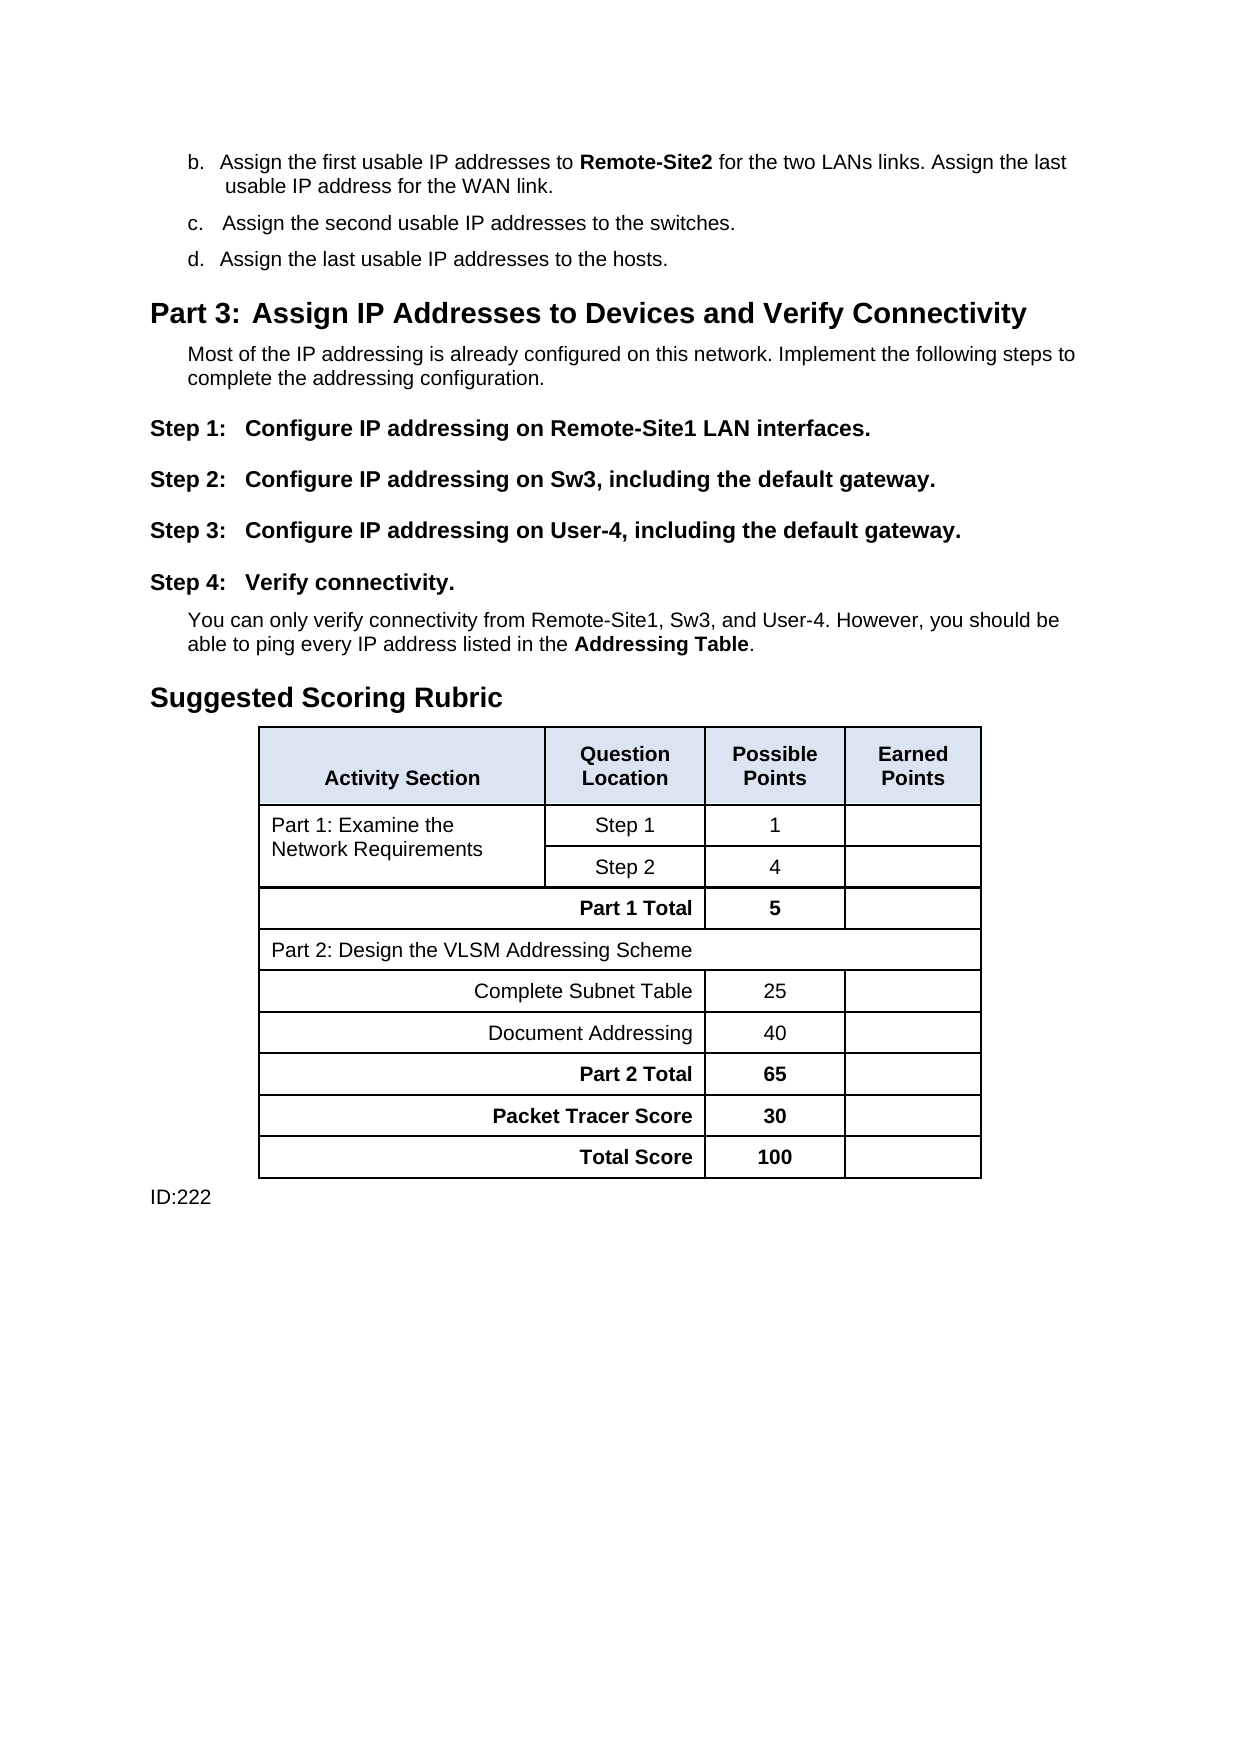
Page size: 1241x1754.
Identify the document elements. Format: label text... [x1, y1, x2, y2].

table_cell [846, 1054, 980, 1094]
table_cell Document Addressing [260, 1013, 704, 1052]
text Step 2: Configure IP addressing on Sw3, including the default gateway. [150, 466, 1090, 492]
table_cell 100 [706, 1137, 844, 1177]
text ID:222 [150, 1185, 1090, 1209]
table_cell [846, 1013, 980, 1052]
text Step 1: Configure IP addressing on Remote-Site1 LAN interfaces. [150, 415, 1090, 441]
table_header Question Location [546, 728, 704, 803]
table_header Earned Points [846, 728, 980, 803]
table_cell Part 2 Total [260, 1054, 704, 1094]
table_cell Complete Subnet Table [260, 971, 704, 1011]
table_cell [846, 1096, 980, 1135]
text Step 4: Verify connectivity. [150, 569, 1090, 595]
table_cell [846, 806, 980, 845]
table_cell Step 1 [546, 806, 704, 845]
table_cell [846, 847, 980, 886]
text Suggested Scoring Rubric [150, 681, 1090, 713]
text Most of the IP addressing is already configured on this network. Implement the following steps to complete the addressing configuration. [187, 342, 1090, 390]
text d. Assign the last usable IP addresses to the hosts. [187, 247, 1090, 271]
table_cell Part 1: Examine the Network Requirements [260, 806, 544, 886]
table_cell Total Score [260, 1137, 704, 1177]
table_cell 30 [706, 1096, 844, 1135]
table_cell Step 2 [546, 847, 704, 886]
text b. Assign the first usable IP addresses to Remote-Site2 for the two LANs links. Assign the last usable IP address for the WAN link. [187, 150, 1090, 198]
table_cell [846, 971, 980, 1011]
table_cell 1 [706, 806, 844, 845]
table_cell [846, 1137, 980, 1177]
table_header Activity Section [260, 728, 544, 803]
table_cell Part 2: Design the VLSM Addressing Scheme [260, 930, 980, 969]
table_cell [846, 889, 980, 928]
table_cell Packet Tracer Score [260, 1096, 704, 1135]
table_cell 5 [706, 889, 844, 928]
table_cell 4 [706, 847, 844, 886]
text You can only verify connectivity from Remote-Site1, Sw3, and User-4. However, you should be able to ping every IP address listed in the Addressing Table. [187, 608, 1090, 656]
text c. Assign the second usable IP addresses to the switches. [187, 210, 1090, 234]
table_cell 65 [706, 1054, 844, 1094]
table_cell 25 [706, 971, 844, 1011]
table_cell Part 1 Total [260, 889, 704, 928]
text Step 3: Configure IP addressing on User-4, including the default gateway. [150, 517, 1090, 544]
table_cell 40 [706, 1013, 844, 1052]
table_header Possible Points [706, 728, 844, 803]
text Part 3: Assign IP Addresses to Devices and Verify Connectivity [150, 296, 1090, 329]
